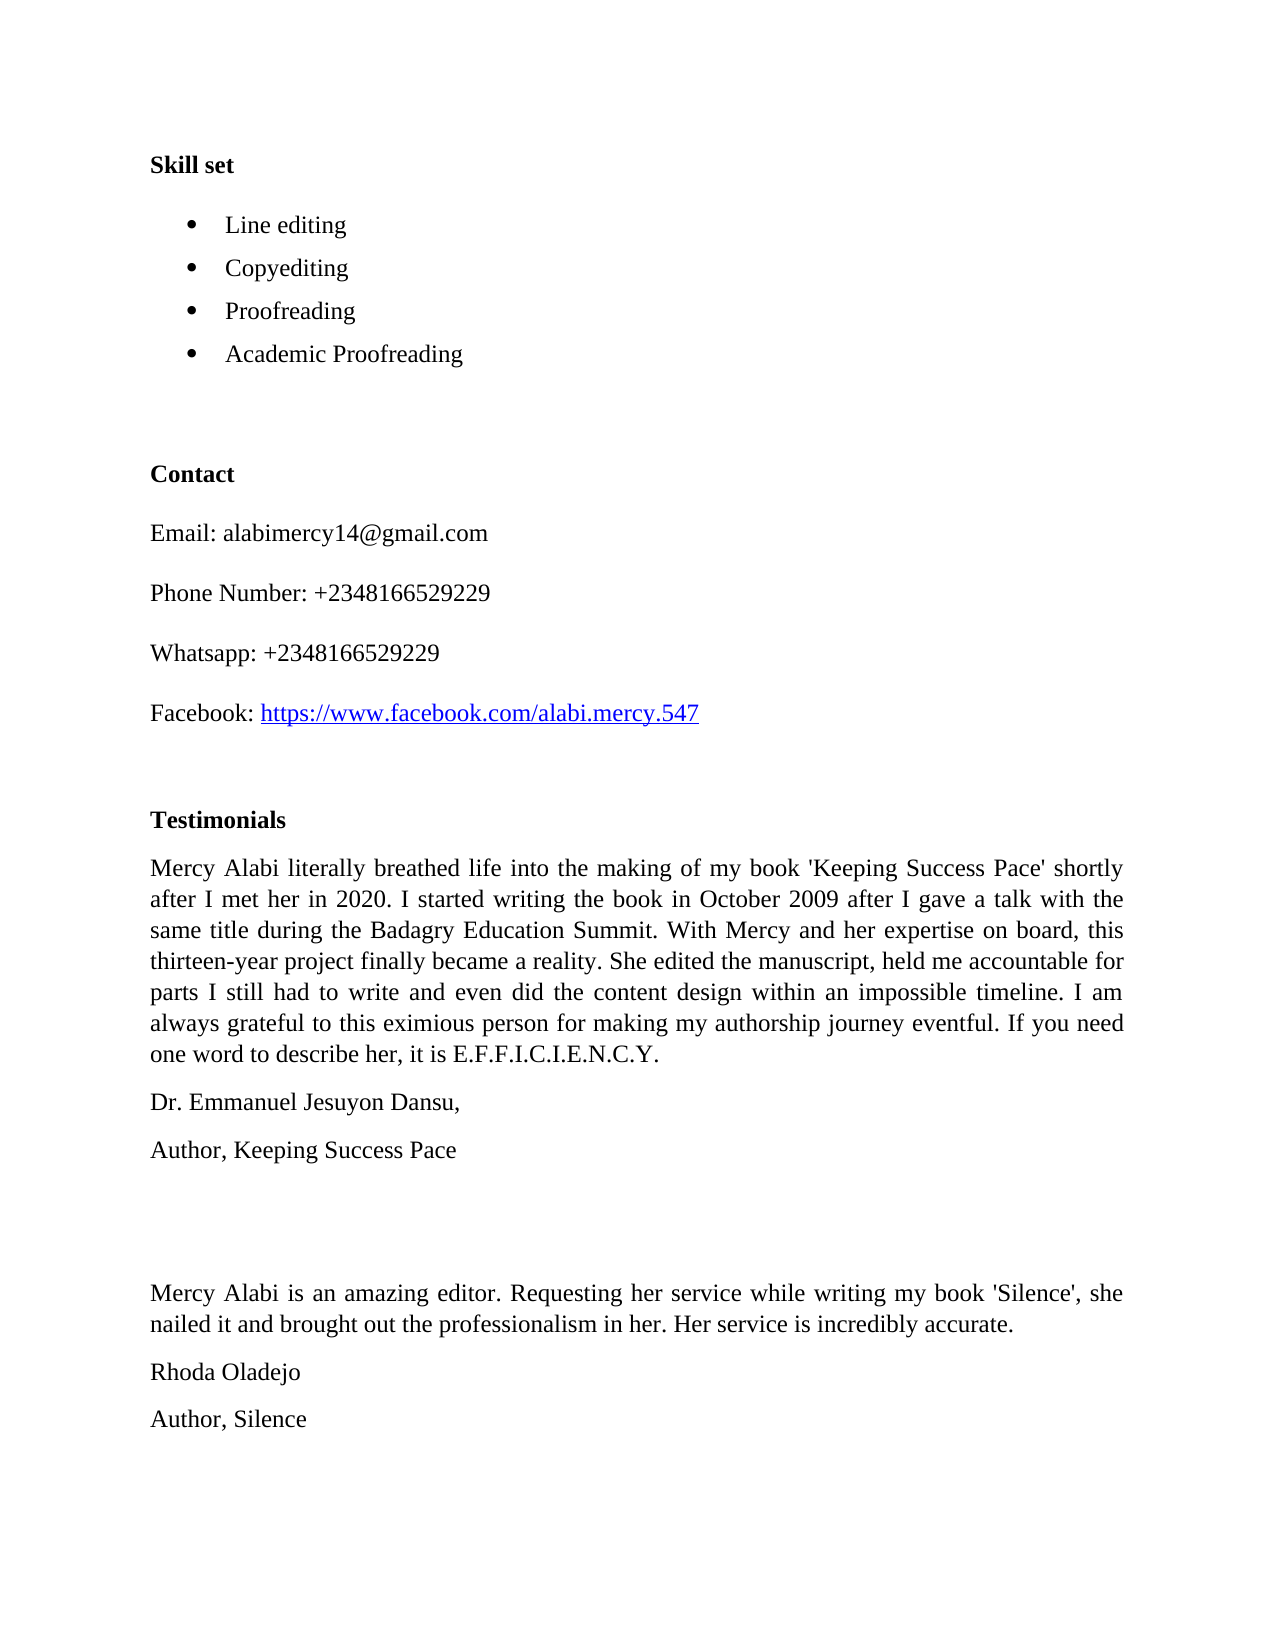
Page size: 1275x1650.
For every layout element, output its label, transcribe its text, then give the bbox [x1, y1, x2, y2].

text Testimonials [150, 805, 1125, 834]
list Academic Proofreading [187, 339, 1125, 368]
list Copyediting [187, 253, 1125, 282]
text Mercy Alabi is an amazing editor. Requesting her service while writing my book 'Silence', she nailed it and brought out the professionalism in her. Her service is incredibly accurate. [150, 1278, 1125, 1338]
text Author, Silence [150, 1404, 1125, 1433]
text Author, Keeping Success Pace [150, 1135, 1125, 1163]
text Dr. Emmanuel Jesuyon Dansu, [150, 1087, 1125, 1116]
text Mercy Alabi literally breathed life into the making of my book 'Keeping Success Pace' shortly after I met her in 2020. I started writing the book in October 2009 after I gave a talk with the same title during the Badagry Education Summit. With Mercy and her expertise on board, this thirteen-year project finally became a reality. She edited the manuscript, held me accountable for parts I still had to write and even did the content design within an impossible timeline. I am always grateful to this eximious person for making my authorship journey eventful. If you need one word to describe her, it is E.F.F.I.C.I.E.N.C.Y. [150, 853, 1125, 1068]
text Phone Number: +2348166529229 [150, 578, 1125, 607]
text Contact [150, 459, 1125, 487]
list Proofreading [187, 296, 1125, 325]
text Skill set [150, 150, 1125, 179]
text Email: alabimercy14@gmail.com [150, 518, 1125, 547]
text Rhoda Oladejo [150, 1357, 1125, 1385]
text Facebook: https://www.facebook.com/alabi.mercy.547 [150, 698, 1125, 727]
list Line editing [187, 210, 1125, 238]
text Whatsapp: +2348166529229 [150, 638, 1125, 667]
